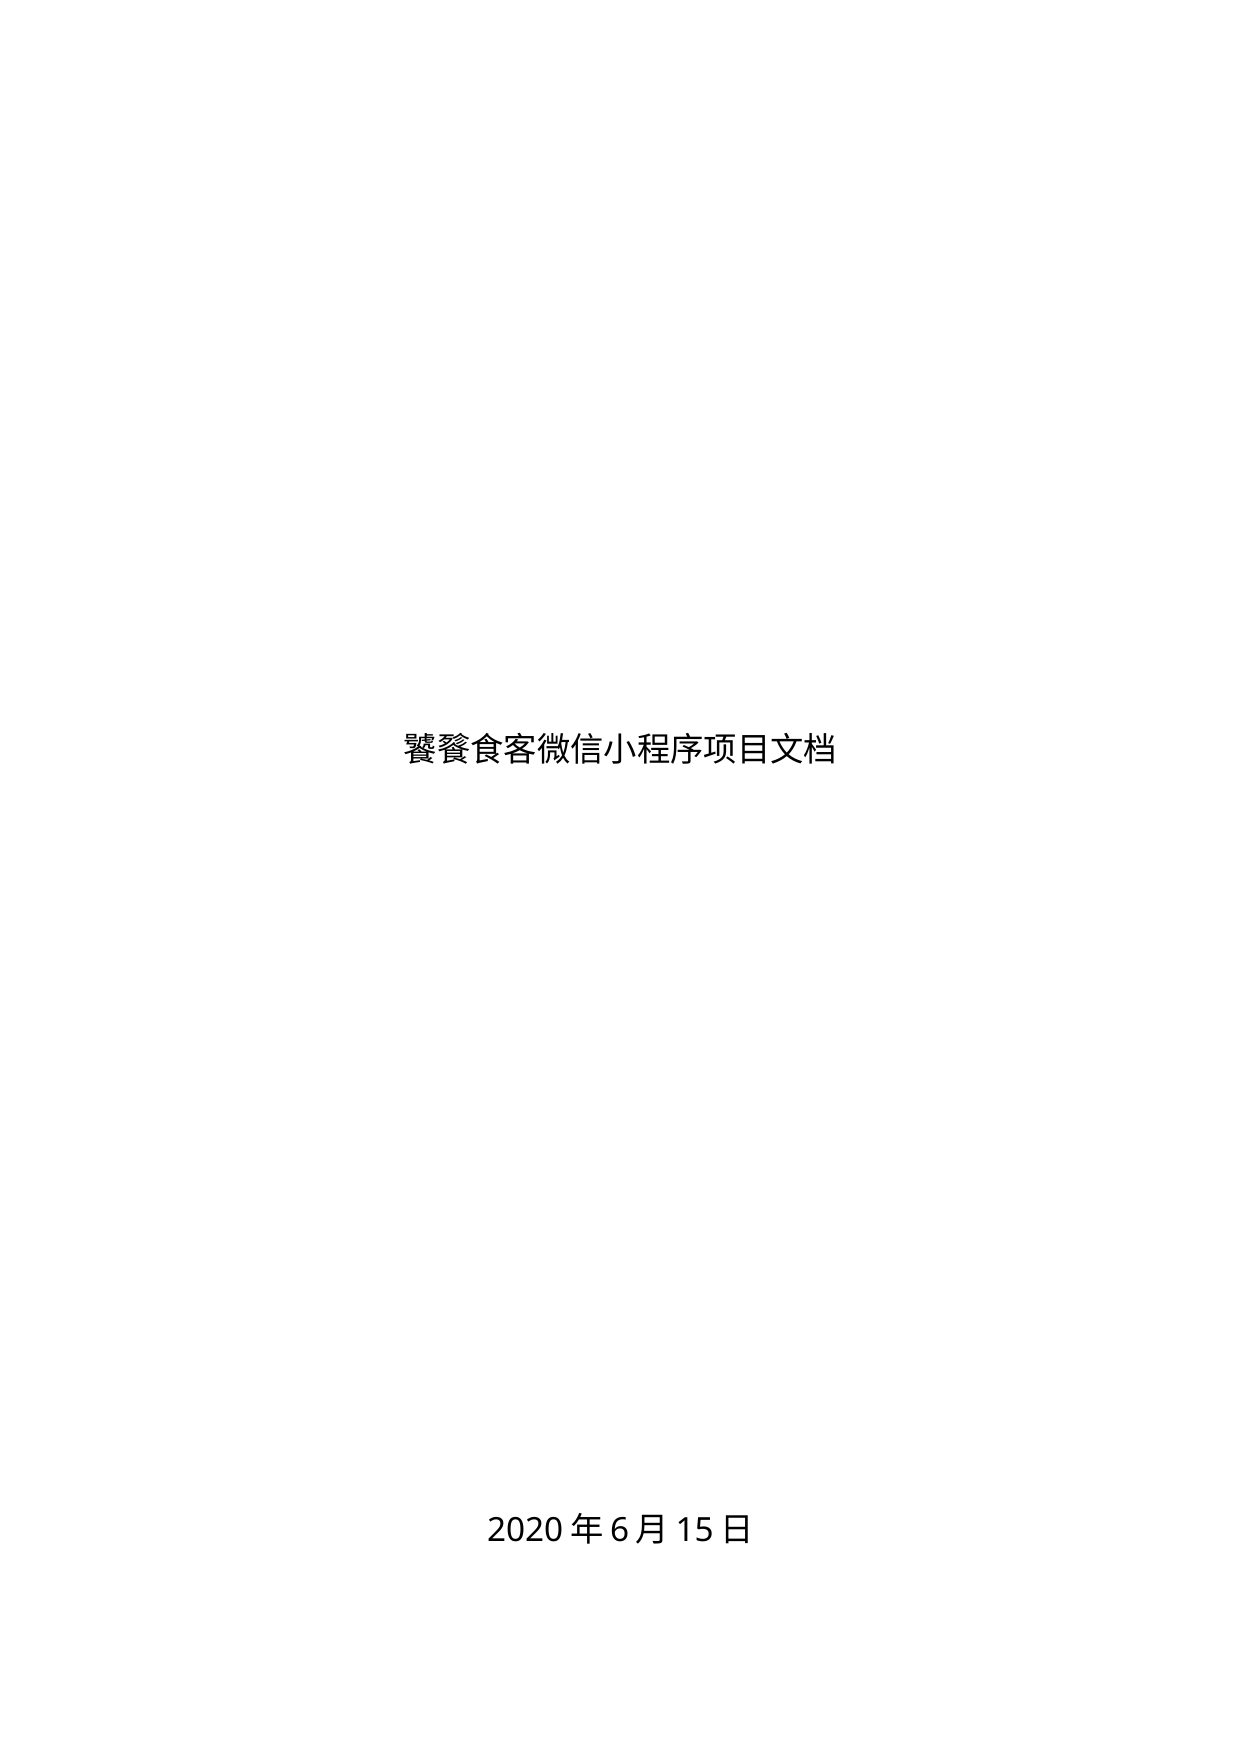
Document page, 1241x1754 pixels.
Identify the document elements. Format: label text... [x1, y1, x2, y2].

text 饕餮食客微信小程序项目文档 [187, 714, 1053, 779]
text 2020年6月15日 [187, 1494, 1053, 1559]
